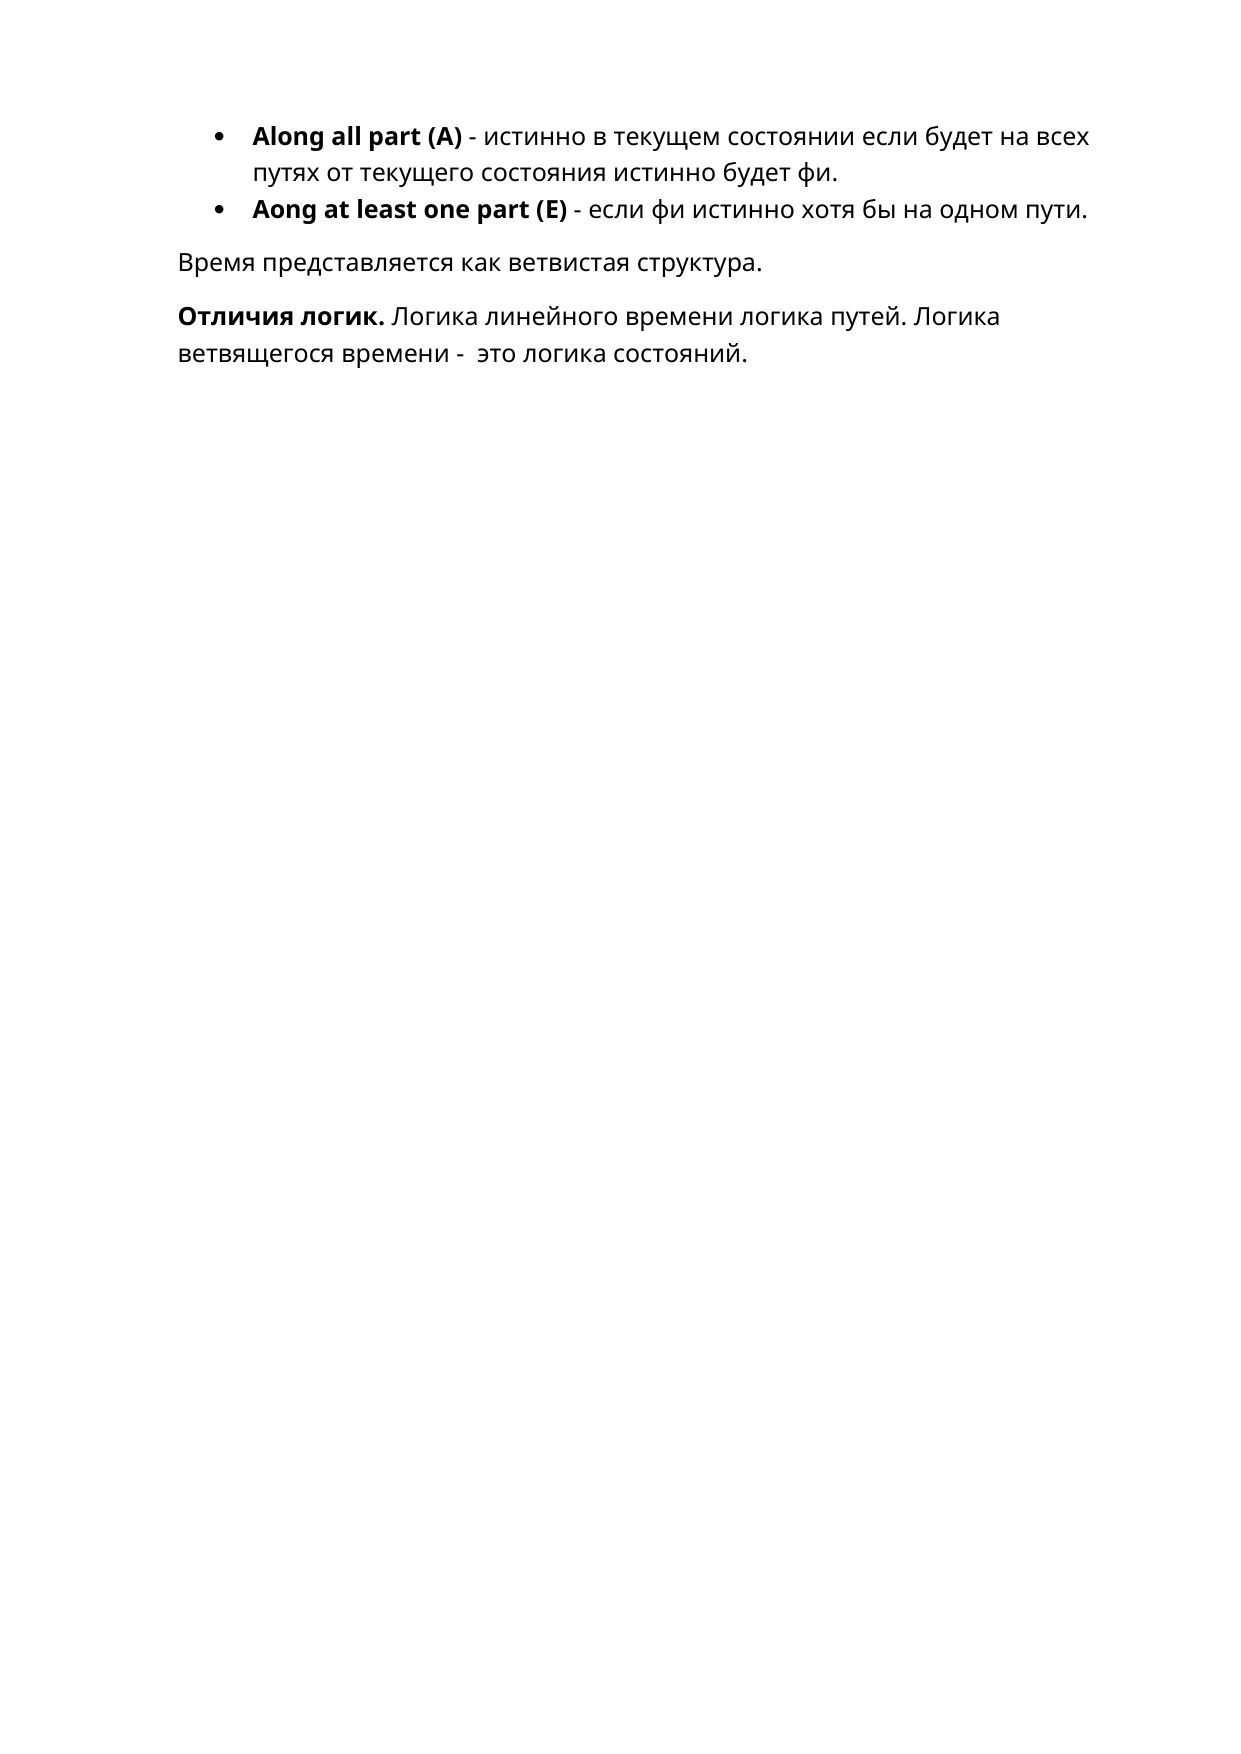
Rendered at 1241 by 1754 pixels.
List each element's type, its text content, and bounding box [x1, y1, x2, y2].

list Aong at least one part (E) - если фи истинно хотя бы на одном пути. [215, 192, 1152, 226]
text Время представляется как ветвистая структура. [177, 245, 1152, 279]
text Отличия логик. Логика линейного времени логика путей. Логика ветвящегося времени - это логика состояний. [177, 298, 1152, 369]
list Along all part (A) - истинно в текущем состоянии если будет на всех путях от текущего состояния истинно будет фи. [215, 118, 1152, 189]
